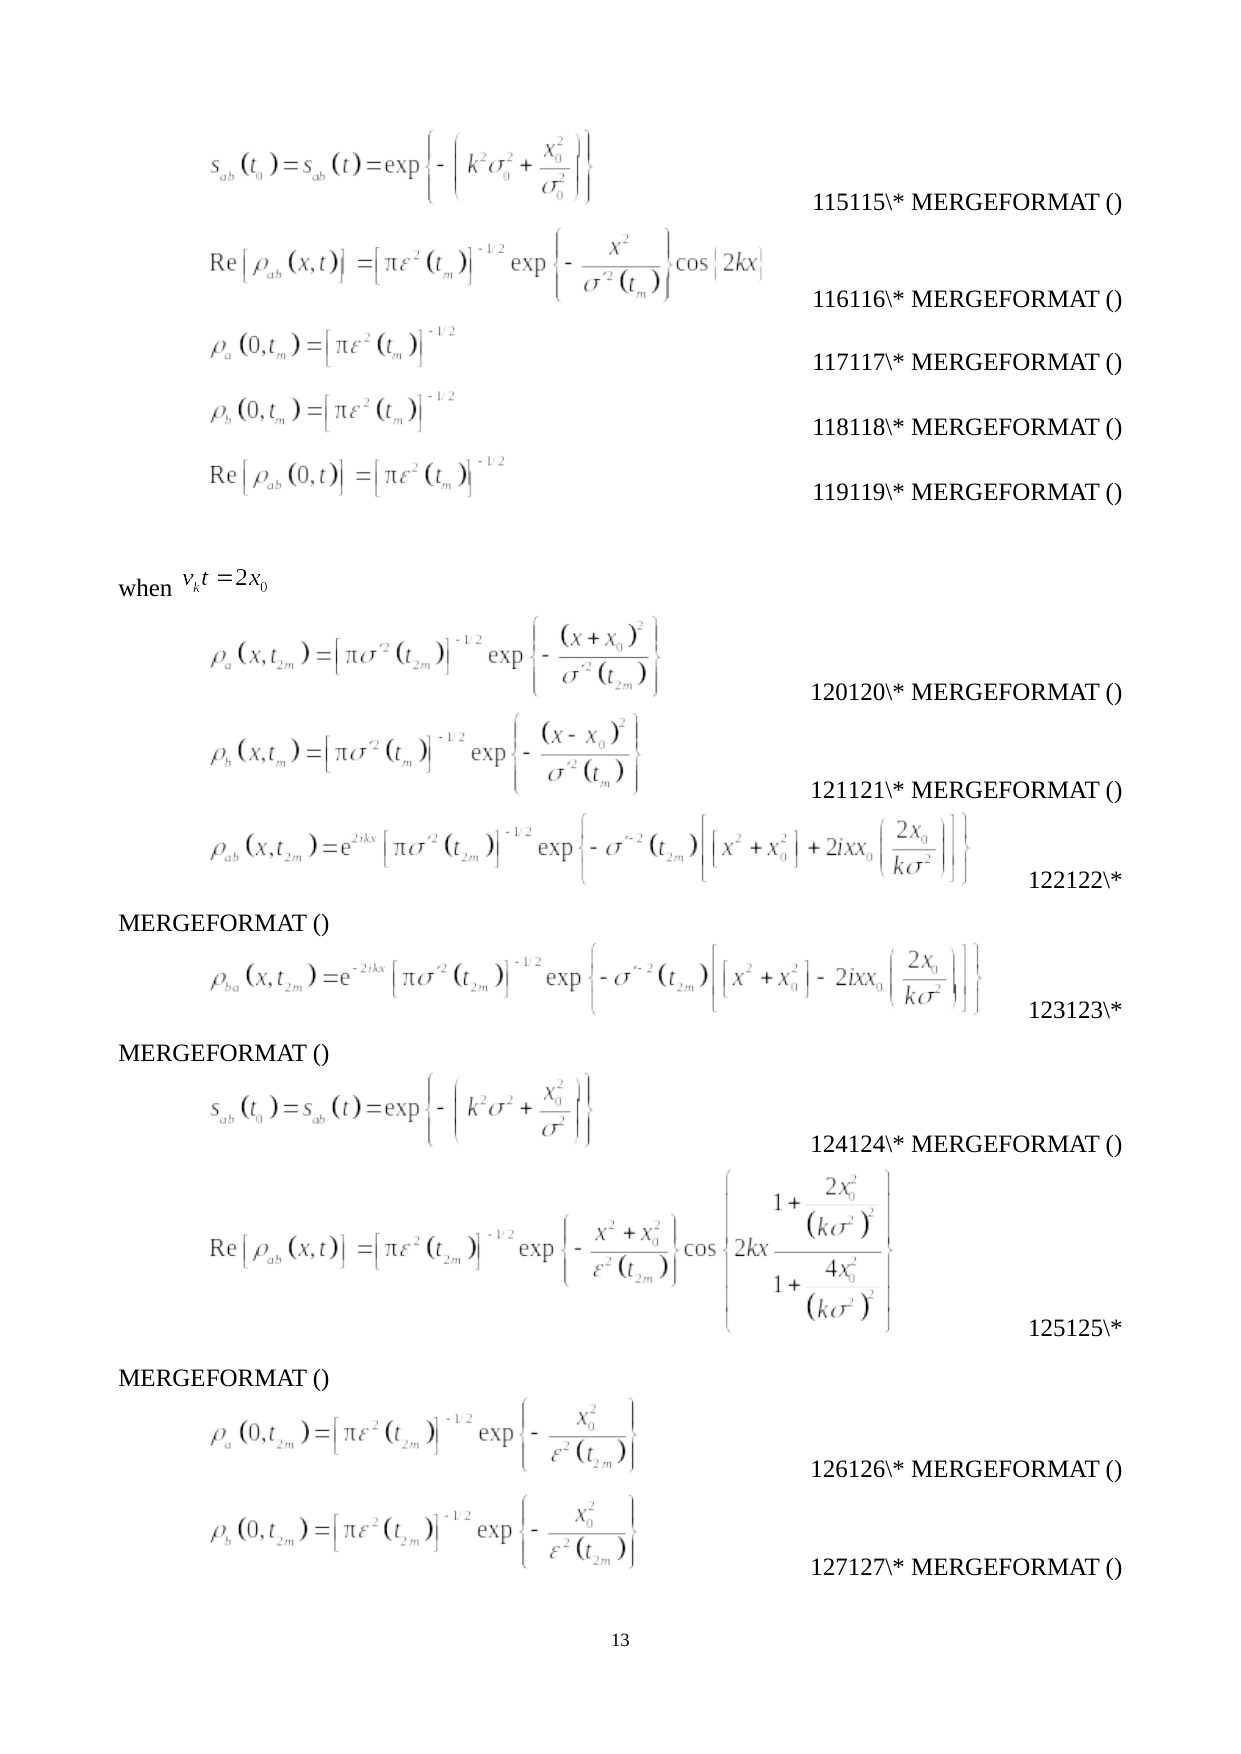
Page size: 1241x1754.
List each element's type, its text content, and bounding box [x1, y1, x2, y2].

text when [118, 548, 1122, 613]
